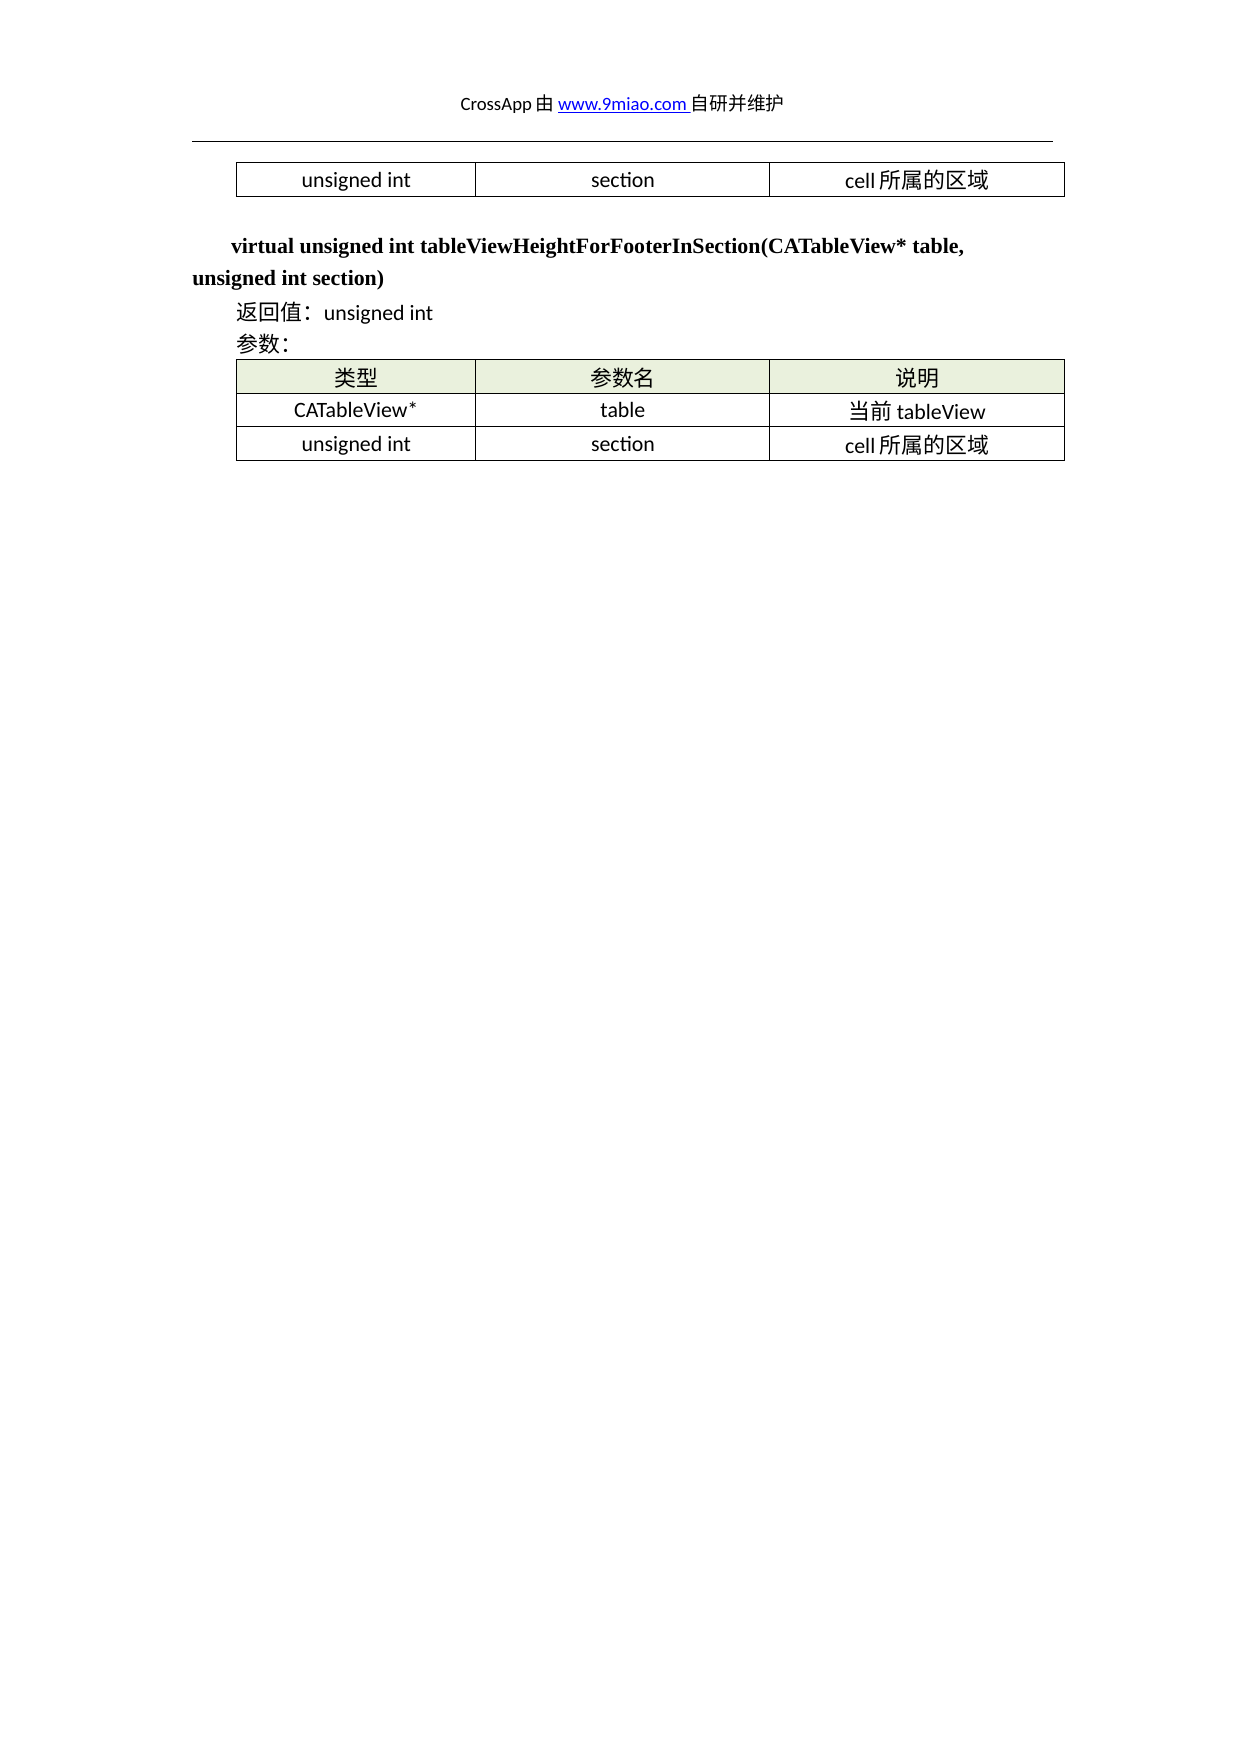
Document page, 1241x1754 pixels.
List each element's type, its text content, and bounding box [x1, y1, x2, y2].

table_cell section [476, 427, 769, 460]
table_cell CATableView* [237, 394, 475, 426]
text virtual unsigned int tableViewHeightForFooterInSection(CATableView* table, [192, 229, 1053, 262]
table_cell unsigned int [237, 427, 475, 460]
text 返回值：unsigned int [192, 294, 1053, 327]
text unsigned int section) [192, 262, 1053, 294]
table_cell unsigned int [237, 163, 475, 196]
text 参数： [192, 327, 1053, 359]
table_cell 当前tableView [770, 394, 1064, 426]
table_cell cell所属的区域 [770, 163, 1064, 196]
table_header 类型 [237, 360, 475, 393]
table_header 参数名 [476, 360, 769, 393]
table_header 说明 [770, 360, 1064, 393]
table_cell section [476, 163, 769, 196]
table_cell cell所属的区域 [770, 427, 1064, 460]
table_cell table [476, 394, 769, 426]
